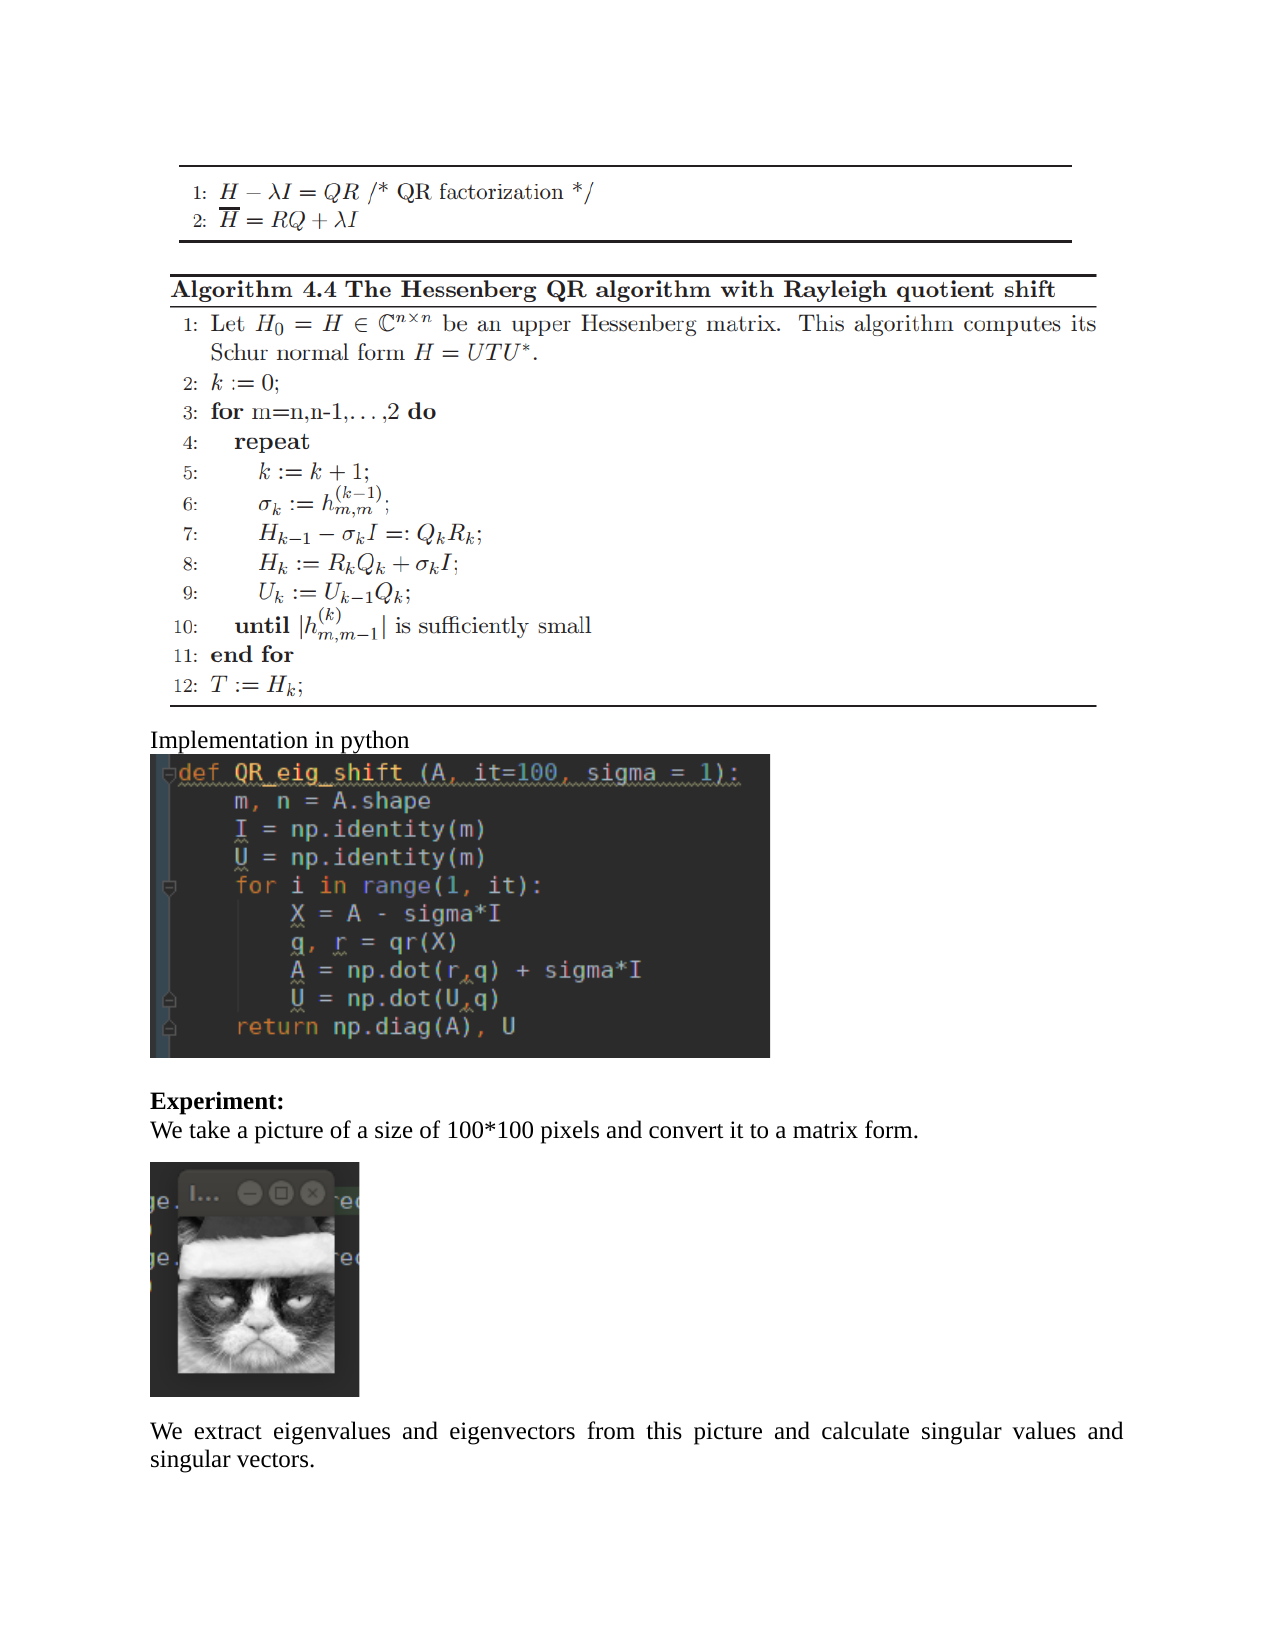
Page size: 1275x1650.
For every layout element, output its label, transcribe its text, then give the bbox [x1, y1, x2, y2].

text Experiment: [150, 1086, 1125, 1115]
picture [150, 1162, 360, 1397]
picture [150, 150, 1124, 726]
text We extract eigenvalues and eigenvectors from this picture and calculate singular values and singular vectors. [150, 1416, 1125, 1473]
picture [150, 754, 771, 1058]
text We take a picture of a size of 100*100 pixels and convert it to a matrix form. [150, 1115, 1125, 1143]
